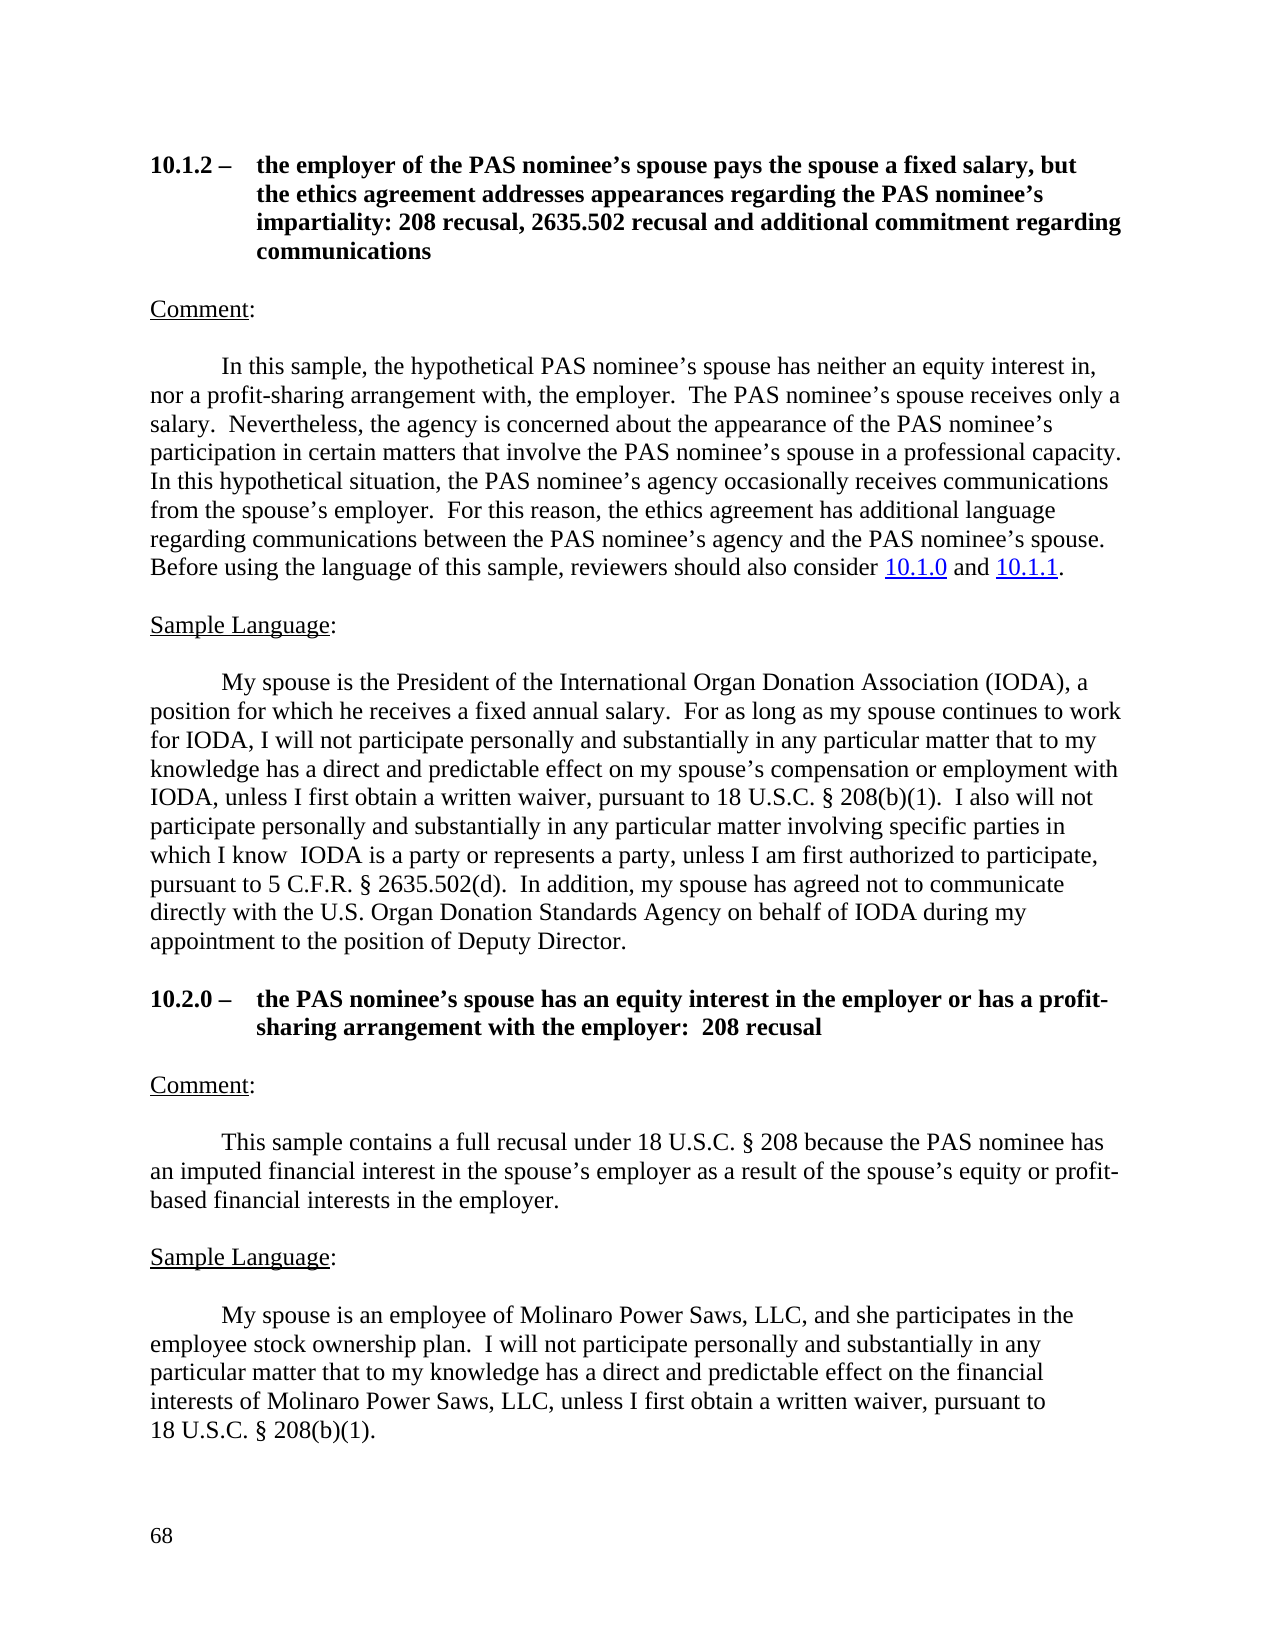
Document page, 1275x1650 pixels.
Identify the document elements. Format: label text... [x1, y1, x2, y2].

subtitle 10.2.0 – the PAS nominee’s spouse has an equity interest in the employer or has a profit-sharing arrangement with the employer: 208 recusal [150, 984, 1125, 1041]
subtitle 10.1.2 – the employer of the PAS nominee’s spouse pays the spouse a fixed salary, but the ethics agreement addresses appearances regarding the PAS nominee’s impartiality: 208 recusal, 2635.502 recusal and additional commitment regarding communications [150, 150, 1125, 265]
text Sample Language: [150, 610, 1125, 639]
text My spouse is the President of the International Organ Donation Association (IODA), a position for which he receives a fixed annual salary. For as long as my spouse continues to work for IODA, I will not participate personally and substantially in any particular matter that to my knowledge has a direct and predictable effect on my spouse’s compensation or employment with IODA, unless I first obtain a written waiver, pursuant to 18 U.S.C. § 208(b)(1). I also will not participate personally and substantially in any particular matter involving specific parties in which I know IODA is a party or represents a party, unless I am first authorized to participate, pursuant to 5 C.F.R. § 2635.502(d). In addition, my spouse has agreed not to communicate directly with the U.S. Organ Donation Standards Agency on behalf of IODA during my appointment to the position of Deputy Director. [150, 667, 1125, 955]
text Comment: [150, 1070, 1125, 1099]
text Sample Language: [150, 1242, 1125, 1271]
text This sample contains a full recusal under 18 U.S.C. § 208 because the PAS nominee has an imputed financial interest in the spouse’s employer as a result of the spouse’s equity or profit-based financial interests in the employer. [150, 1127, 1125, 1214]
text In this sample, the hypothetical PAS nominee’s spouse has neither an equity interest in, nor a profit-sharing arrangement with, the employer. The PAS nominee’s spouse receives only a salary. Nevertheless, the agency is concerned about the appearance of the PAS nominee’s participation in certain matters that involve the PAS nominee’s spouse in a professional capacity. In this hypothetical situation, the PAS nominee’s agency occasionally receives communications from the spouse’s employer. For this reason, the ethics agreement has additional language regarding communications between the PAS nominee’s agency and the PAS nominee’s spouse. Before using the language of this sample, reviewers should also consider 10.1.0 and 10.1.1. [150, 351, 1125, 581]
text My spouse is an employee of Molinaro Power Saws, LLC, and she participates in the employee stock ownership plan. I will not participate personally and substantially in any particular matter that to my knowledge has a direct and predictable effect on the financial interests of Molinaro Power Saws, LLC, unless I first obtain a written waiver, pursuant to 18 U.S.C. § 208(b)(1). [150, 1300, 1125, 1444]
text Comment: [150, 294, 1125, 322]
